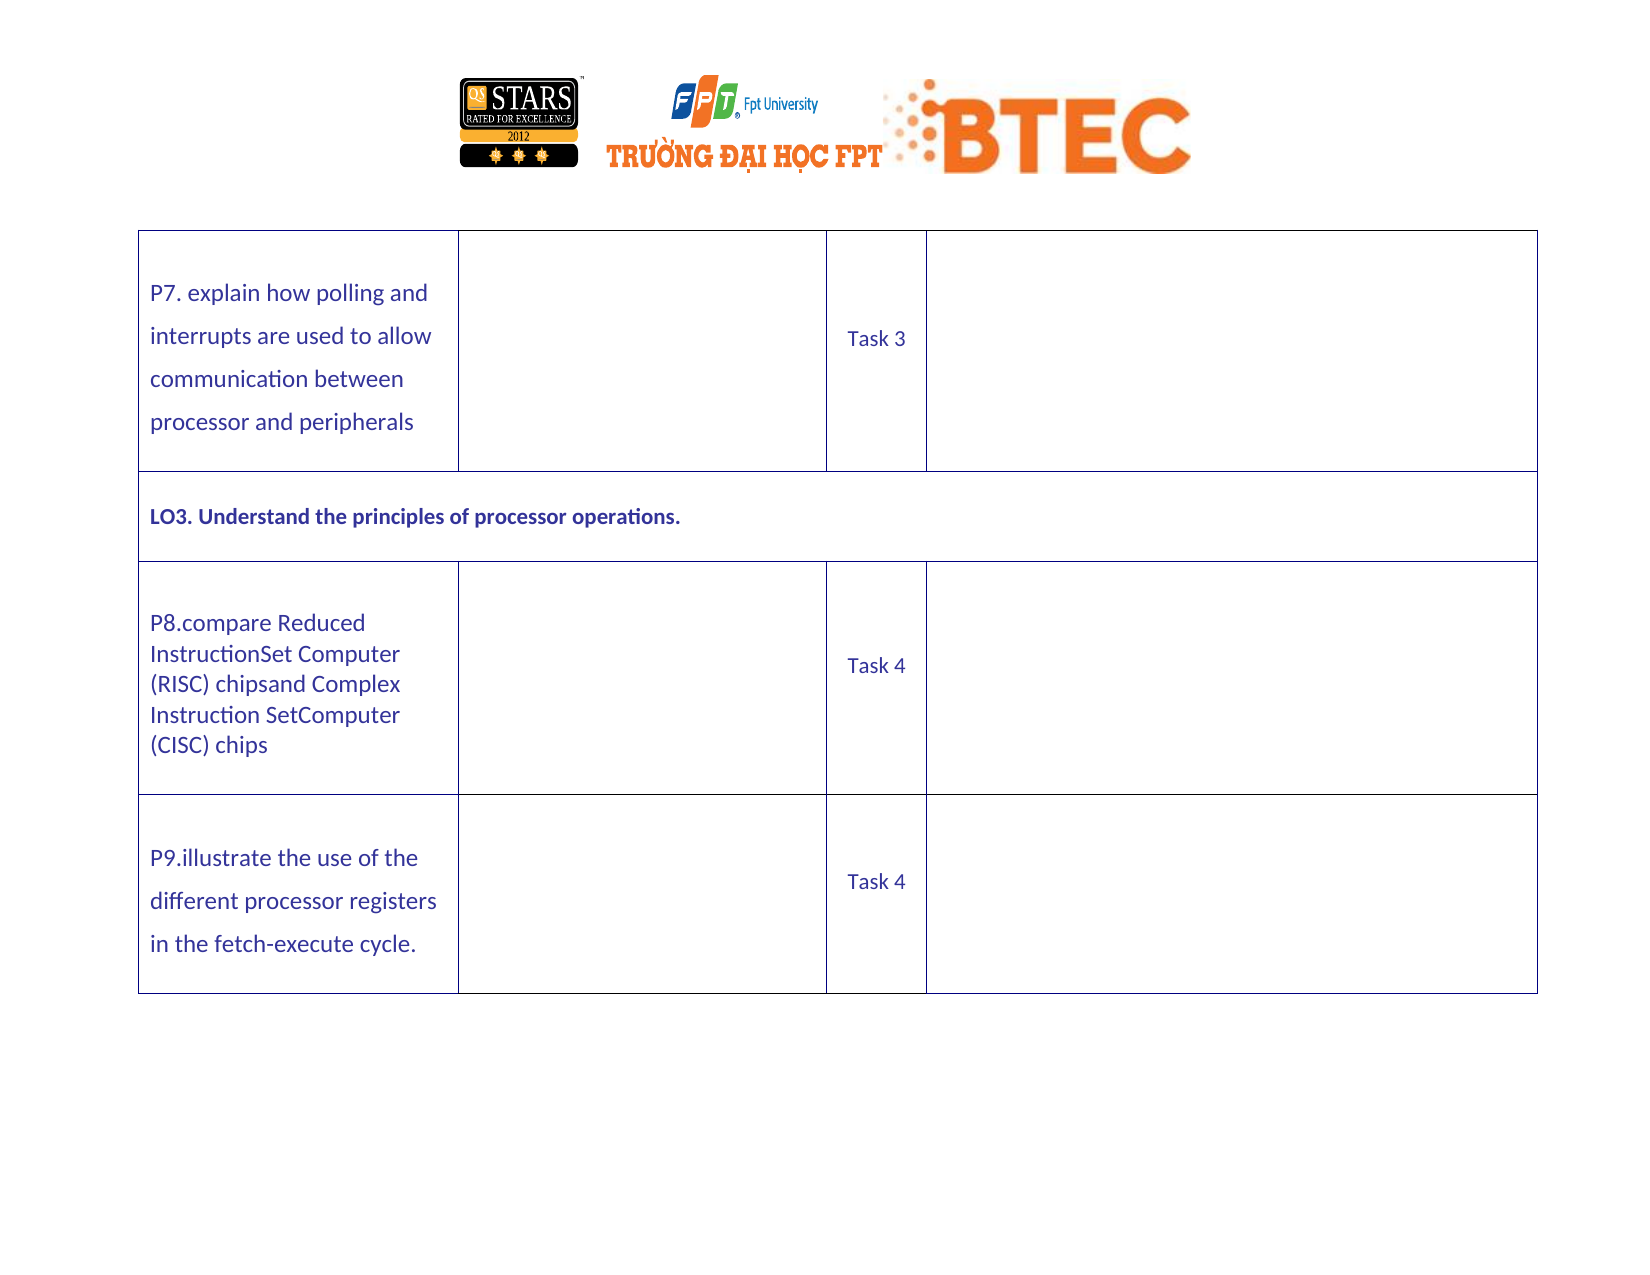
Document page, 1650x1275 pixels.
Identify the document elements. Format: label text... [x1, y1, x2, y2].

table_cell [459, 795, 826, 993]
table_cell [927, 562, 1537, 793]
table_cell LO3. Understand the principles of processor operations. [139, 472, 1537, 561]
table_cell [459, 231, 826, 471]
table_cell [459, 562, 826, 793]
table_cell P7. explain how polling and interrupts are used to allow communication between processor and peripherals [139, 231, 458, 471]
table_cell P8.compare Reduced InstructionSet Computer (RISC) chipsand Complex Instruction SetComputer (CISC) chips [139, 562, 458, 793]
table_cell Task 3 [827, 231, 926, 471]
table_cell P9.illustrate the use of the different processor registers in the fetch-execute cycle. [139, 795, 458, 993]
table_cell Task 4 [827, 795, 926, 993]
table_cell [927, 231, 1537, 471]
table_cell [927, 795, 1537, 993]
table_cell Task 4 [827, 562, 926, 793]
